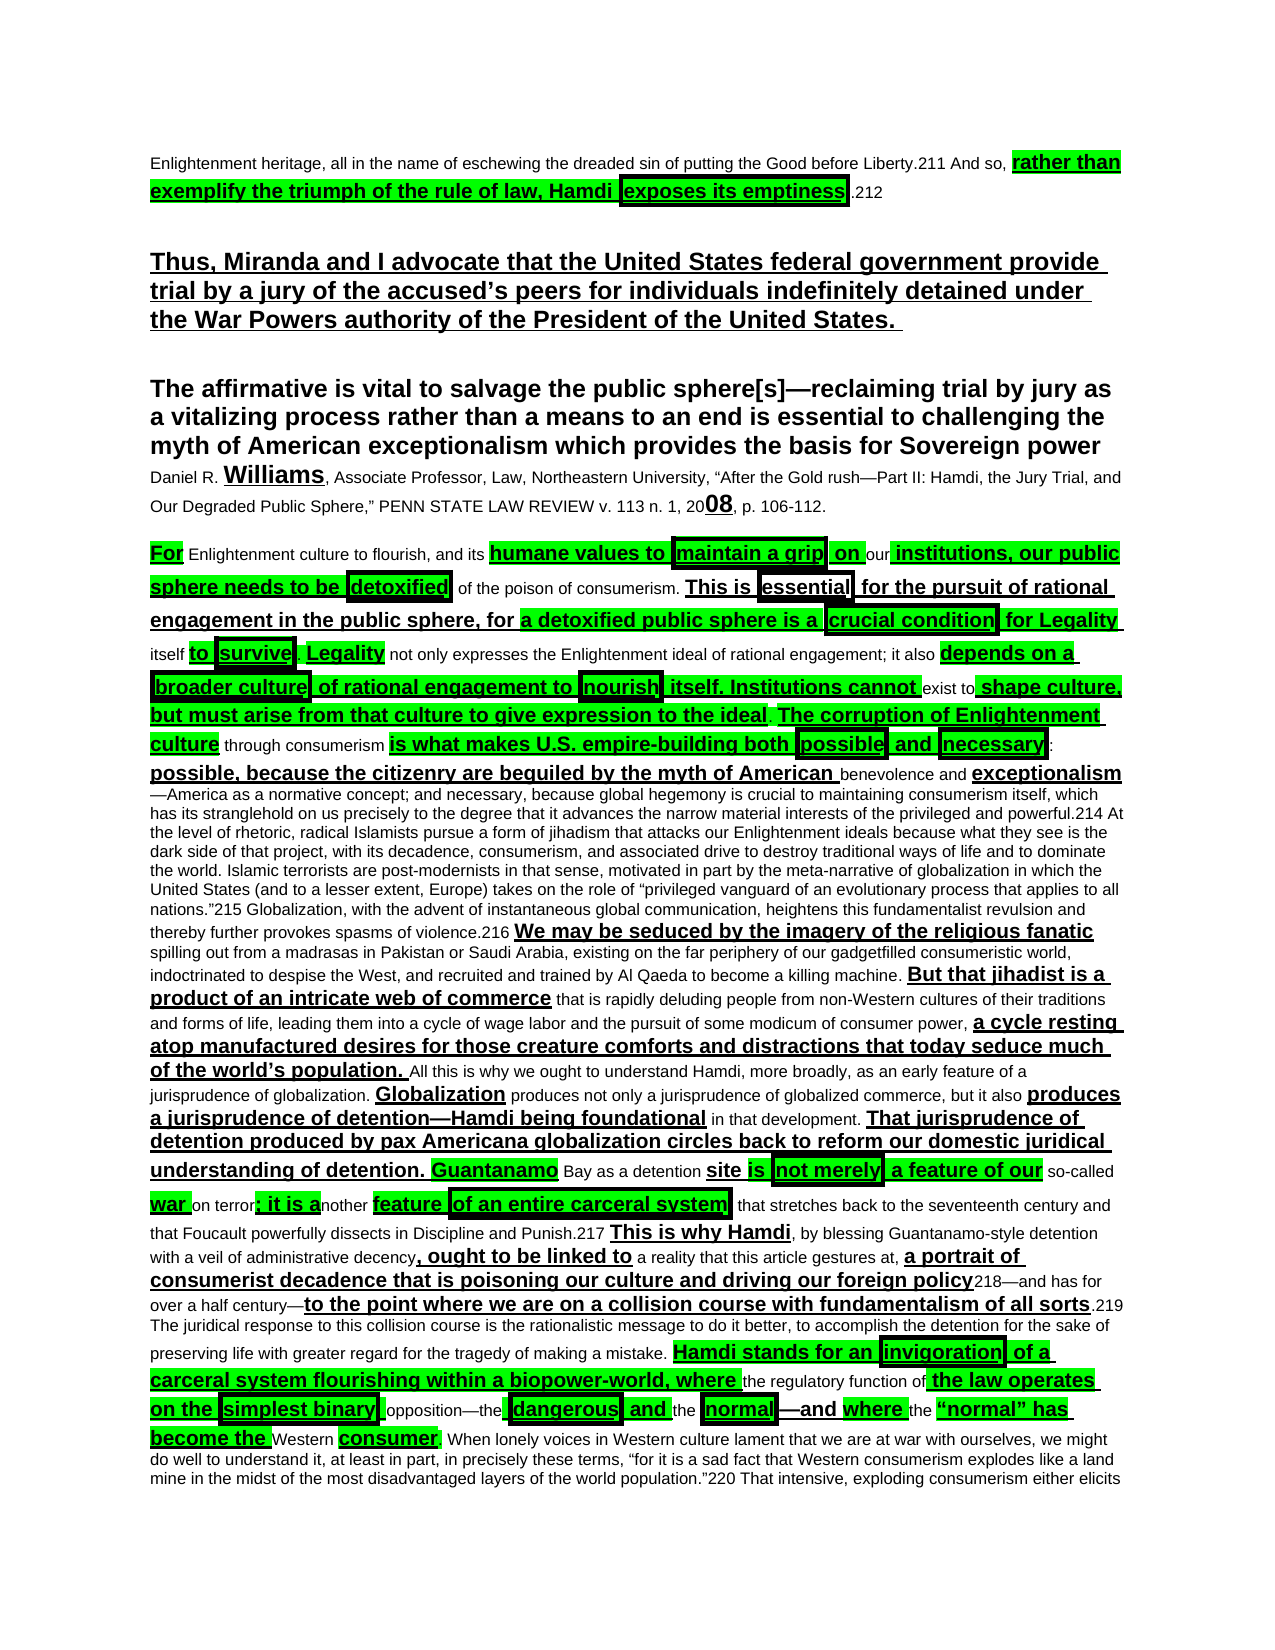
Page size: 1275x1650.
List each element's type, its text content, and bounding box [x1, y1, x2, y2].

text Daniel R. Williams, Associate Professor, Law, Northeastern University, “After the Gold rush—Part II: Hamdi, the Jury Trial, and Our Degraded Public Sphere,” PENN STATE LAW REVIEW v. 113 n. 1, 2008, p. 106-112. [150, 460, 1125, 517]
text Thus, Miranda and I advocate that the United States federal government provide trial by a jury of the accused’s peers for individuals indefinitely detained under the War Powers authority of the President of the United States. [150, 247, 1125, 333]
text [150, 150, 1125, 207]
text The affirmative is vital to salvage the public sphere[s]—reclaiming trial by jury as a vitalizing process rather than a means to an end is essential to challenging the myth of American exceptionalism which provides the basis for Sovereign power [150, 373, 1125, 460]
